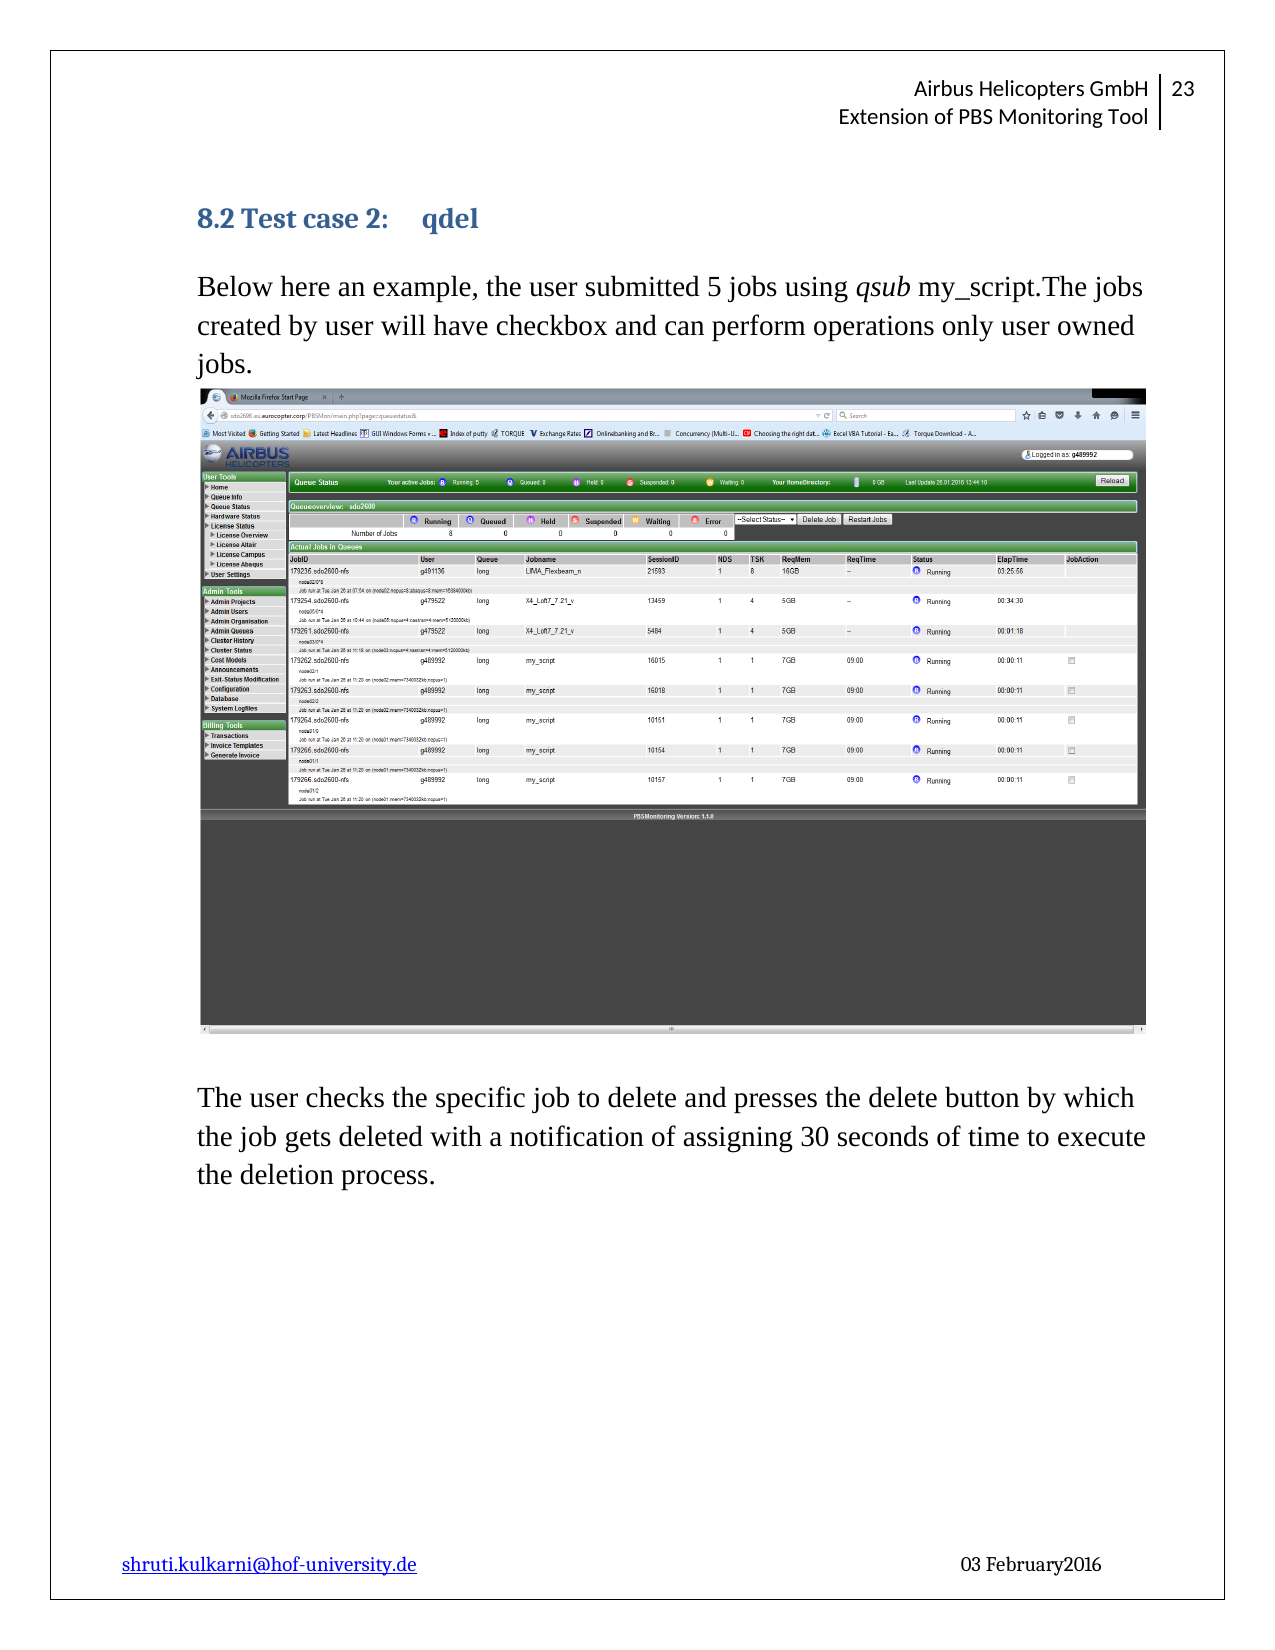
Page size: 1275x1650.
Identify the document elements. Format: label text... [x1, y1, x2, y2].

text The user checks the specific job to delete and presses the delete button by which the job gets deleted with a notification of assigning 30 seconds of time to execute the deletion process. [197, 1080, 1162, 1191]
subtitle 8.2 Test case 2: qdel [197, 203, 1162, 236]
picture [196, 385, 1150, 1038]
text Below here an example, the user submitted 5 jobs using qsub my_script.The jobs created by user will have checkbox and can perform operations only user owned jobs. [197, 269, 1162, 380]
